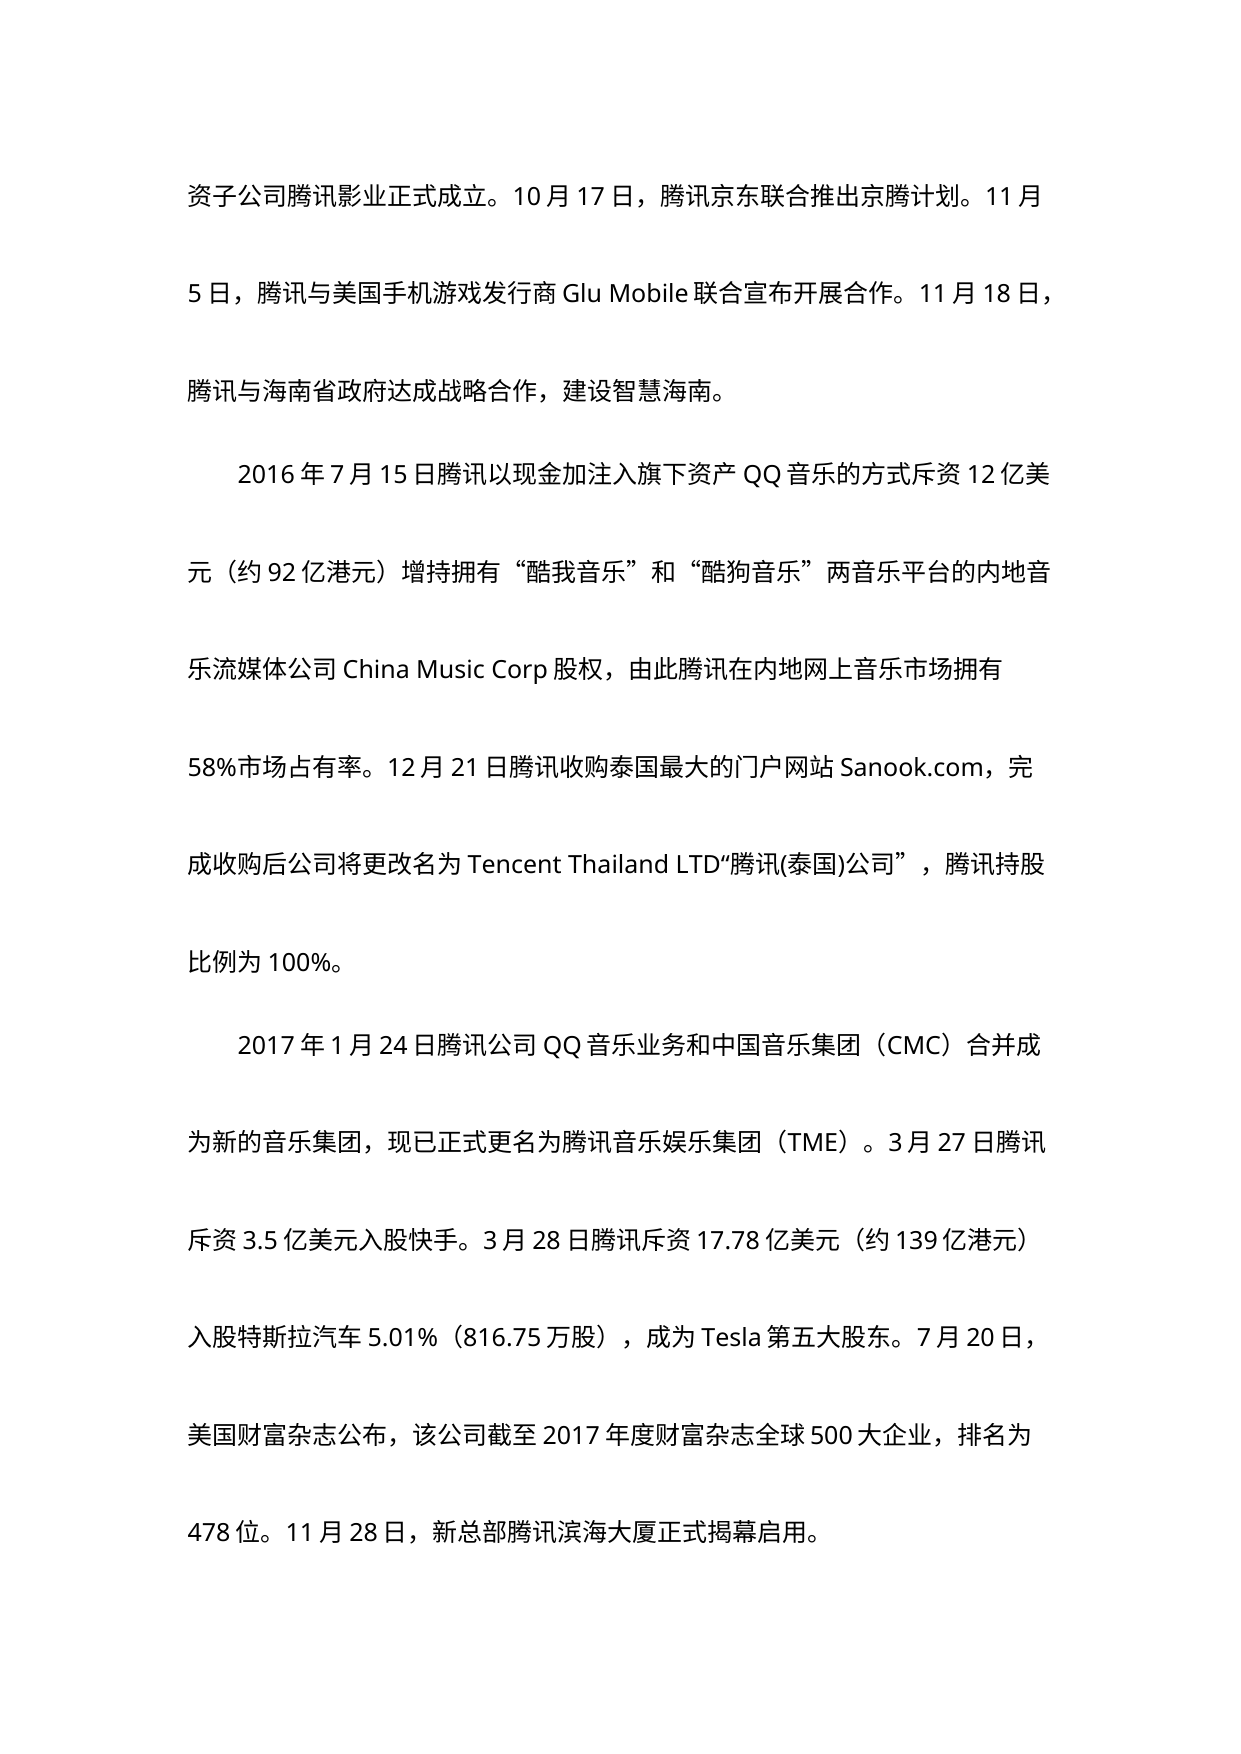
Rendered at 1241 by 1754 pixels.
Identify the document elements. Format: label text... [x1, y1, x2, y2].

text 2016年7月15日腾讯以现金加注入旗下资产QQ音乐的方式斥资12亿美元（约92亿港元）增持拥有“酷我音乐”和“酷狗音乐”两音乐平台的内地音乐流媒体公司China Music Corp股权，由此腾讯在内地网上音乐市场拥有58%市场占有率。12月21日腾讯收购泰国最大的门户网站 Sanook.com，完成收购后公司将更改名为Tencent Thailand LTD“腾讯(泰国)公司”，腾讯持股比例为100%。 [187, 440, 1053, 993]
text 2017年1月24日腾讯公司QQ音乐业务和中国音乐集团（CMC）合并成为新的音乐集团，现已正式更名为腾讯音乐娱乐集团（TME）。3月27日腾讯斥资3.5亿美元入股快手。3月28日腾讯斥资17.78亿美元（约139亿港元）入股特斯拉汽车5.01%（816.75万股），成为Tesla第五大股东。7月20日，美国财富杂志公布，该公司截至2017年度财富杂志全球500大企业，排名为478位。11月28日，新总部腾讯滨海大厦正式揭幕启用。 [187, 1011, 1053, 1563]
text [187, 162, 1053, 422]
